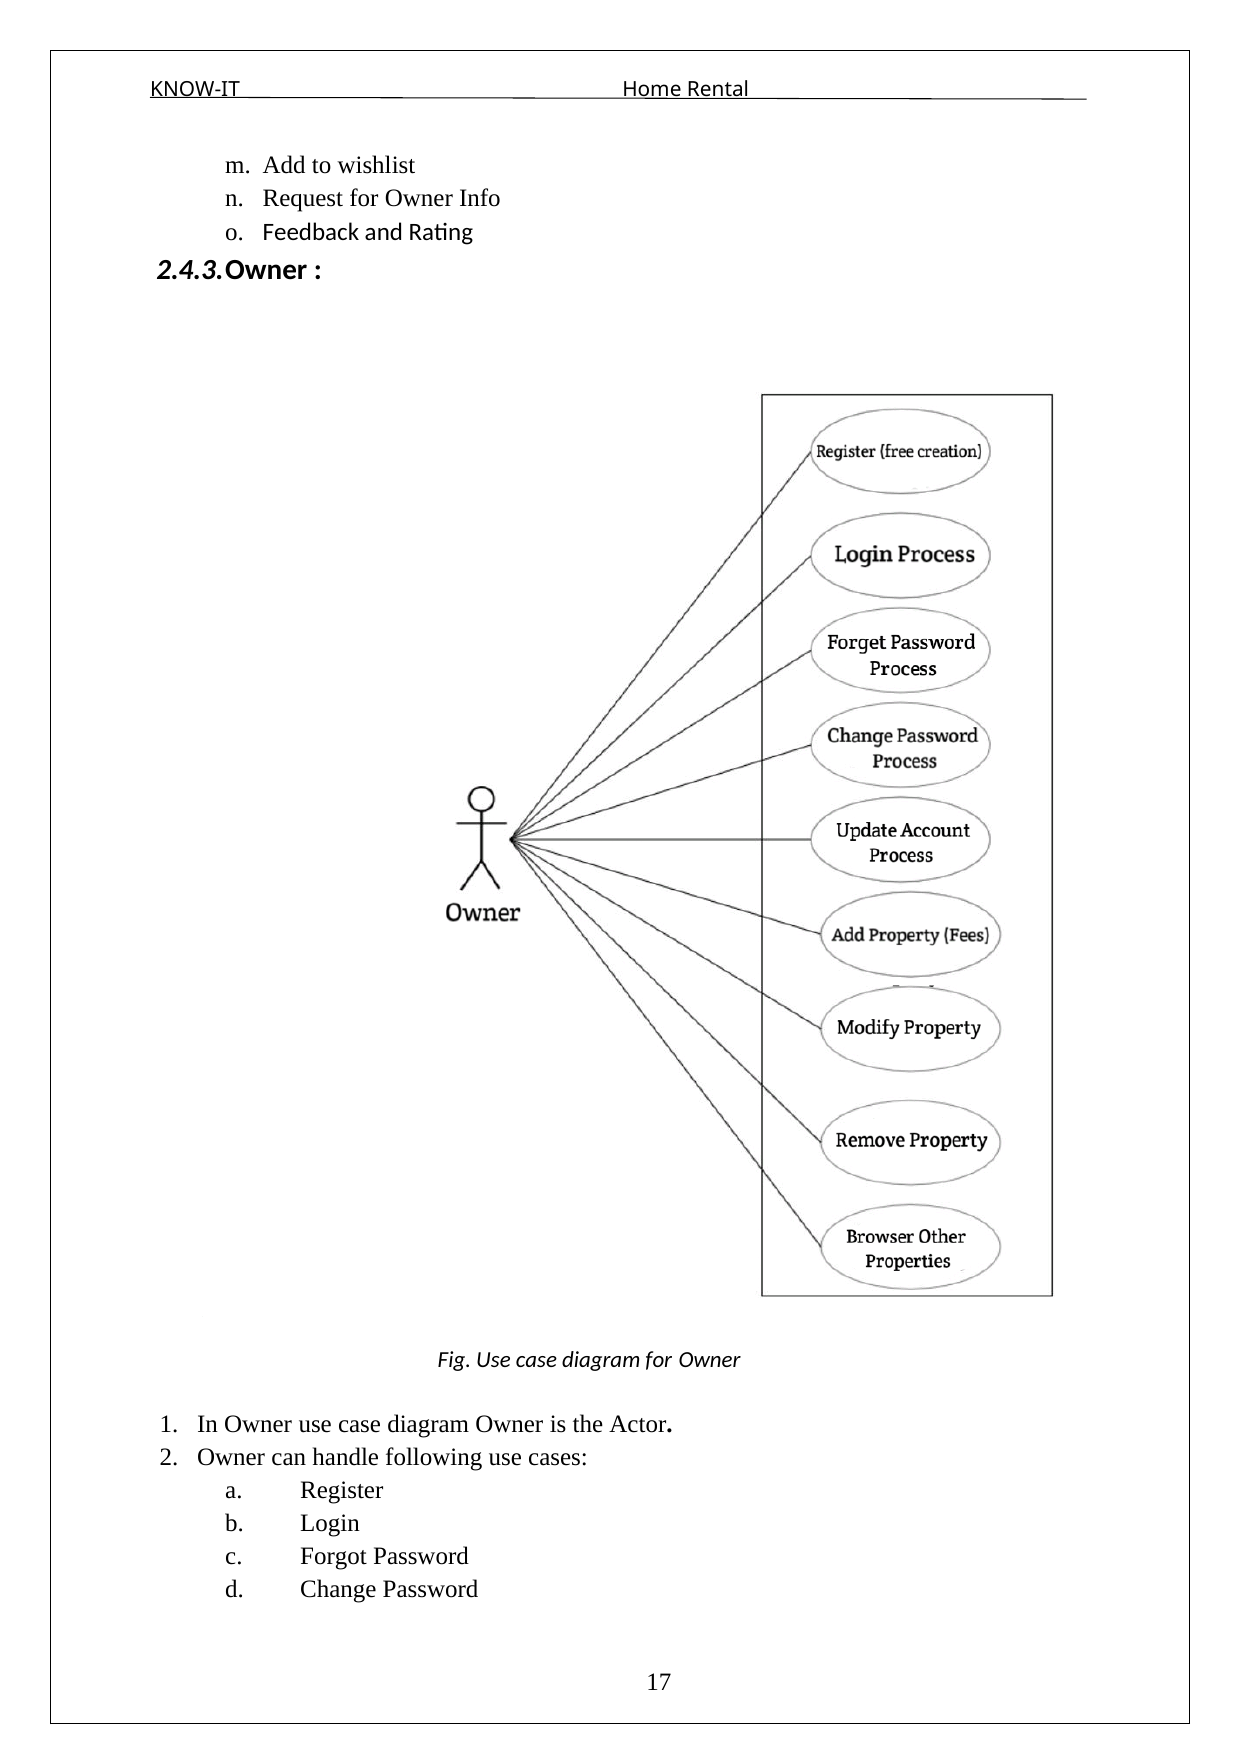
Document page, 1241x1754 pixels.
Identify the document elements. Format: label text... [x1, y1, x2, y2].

list Owner can handle following use cases: [159, 1442, 1090, 1471]
list Fig. Use case diagram for Owner [262, 1345, 1090, 1373]
list Forgot Password [194, 1541, 1090, 1570]
list Add to wishlist [225, 150, 1090, 179]
list Register [194, 1475, 1090, 1504]
list Owner : [156, 251, 1090, 287]
list Feedback and Rating [225, 216, 1090, 247]
list Request for Owner Info [225, 183, 1090, 212]
picture [156, 315, 1096, 1317]
list In Owner use case diagram Owner is the Actor. [159, 1409, 1090, 1438]
list Change Password [194, 1574, 1090, 1603]
list Login [194, 1508, 1090, 1537]
